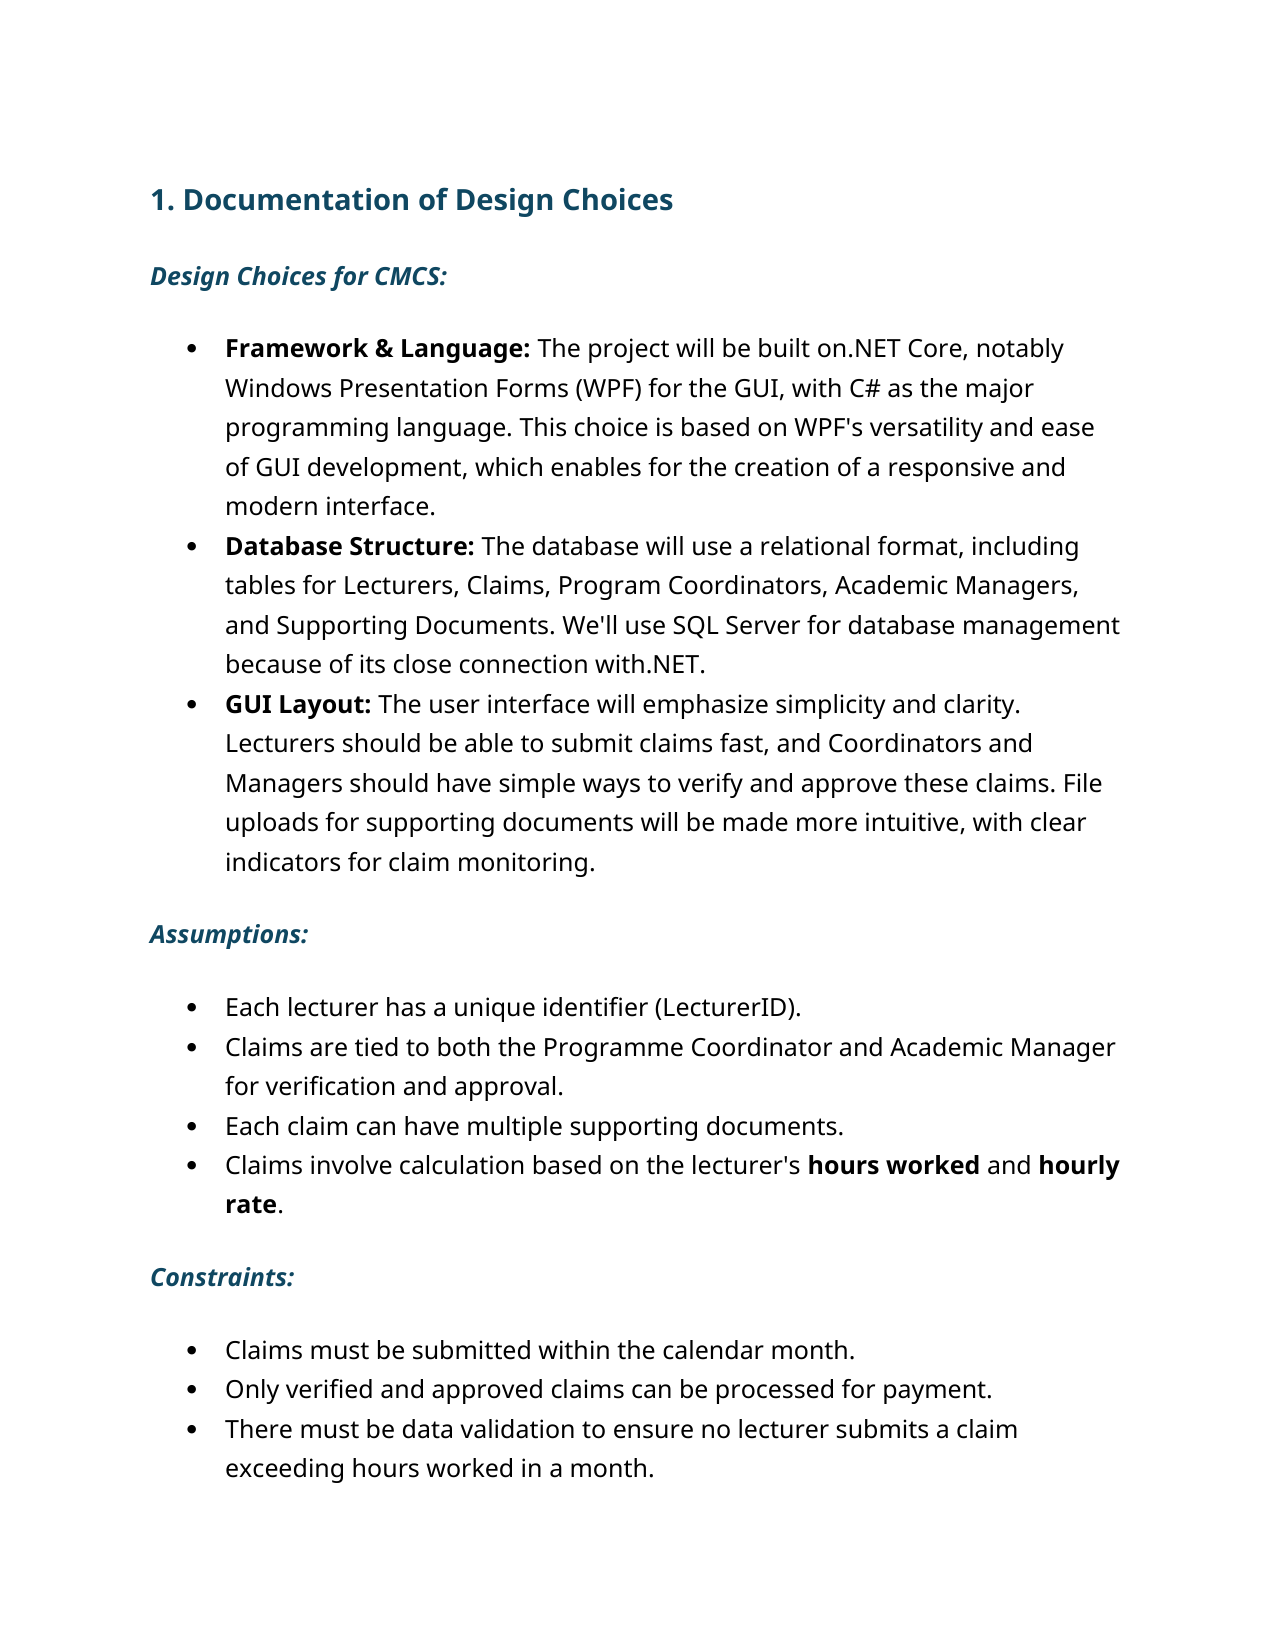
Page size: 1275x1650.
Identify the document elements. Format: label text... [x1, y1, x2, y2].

list There must be data validation to ensure no lecturer submits a claim exceeding hours worked in a month. [187, 1412, 1125, 1485]
subtitle Design Choices for CMCS: [150, 258, 1125, 292]
list Only verified and approved claims can be processed for payment. [187, 1372, 1125, 1406]
subtitle 1. Documentation of Design Choices [150, 179, 1125, 219]
list Claims must be submitted within the calendar month. [187, 1333, 1125, 1367]
list Database Structure: The database will use a relational format, including tables for Lecturers, Claims, Program Coordinators, Academic Managers, and Supporting Documents. We'll use SQL Server for database management because of its close connection with.NET. [187, 528, 1125, 681]
list Claims are tied to both the Programme Coordinator and Academic Manager for verification and approval. [187, 1029, 1125, 1103]
list Each lecturer has a unique identifier (LecturerID). [187, 990, 1125, 1024]
list Each claim can have multiple supporting documents. [187, 1108, 1125, 1142]
subtitle Assumptions: [150, 917, 1125, 951]
subtitle Constraints: [150, 1260, 1125, 1294]
list Framework & Language: The project will be built on.NET Core, notably Windows Presentation Forms (WPF) for the GUI, with C# as the major programming language. This choice is based on WPF's versatility and ease of GUI development, which enables for the creation of a responsive and modern interface. [187, 331, 1125, 523]
list GUI Layout: The user interface will emphasize simplicity and clarity. Lecturers should be able to submit claims fast, and Coordinators and Managers should have simple ways to verify and approve these claims. File uploads for supporting documents will be made more intuitive, with clear indicators for claim monitoring. [187, 686, 1125, 878]
list Claims involve calculation based on the lecturer's hours worked and hourly rate. [187, 1148, 1125, 1221]
